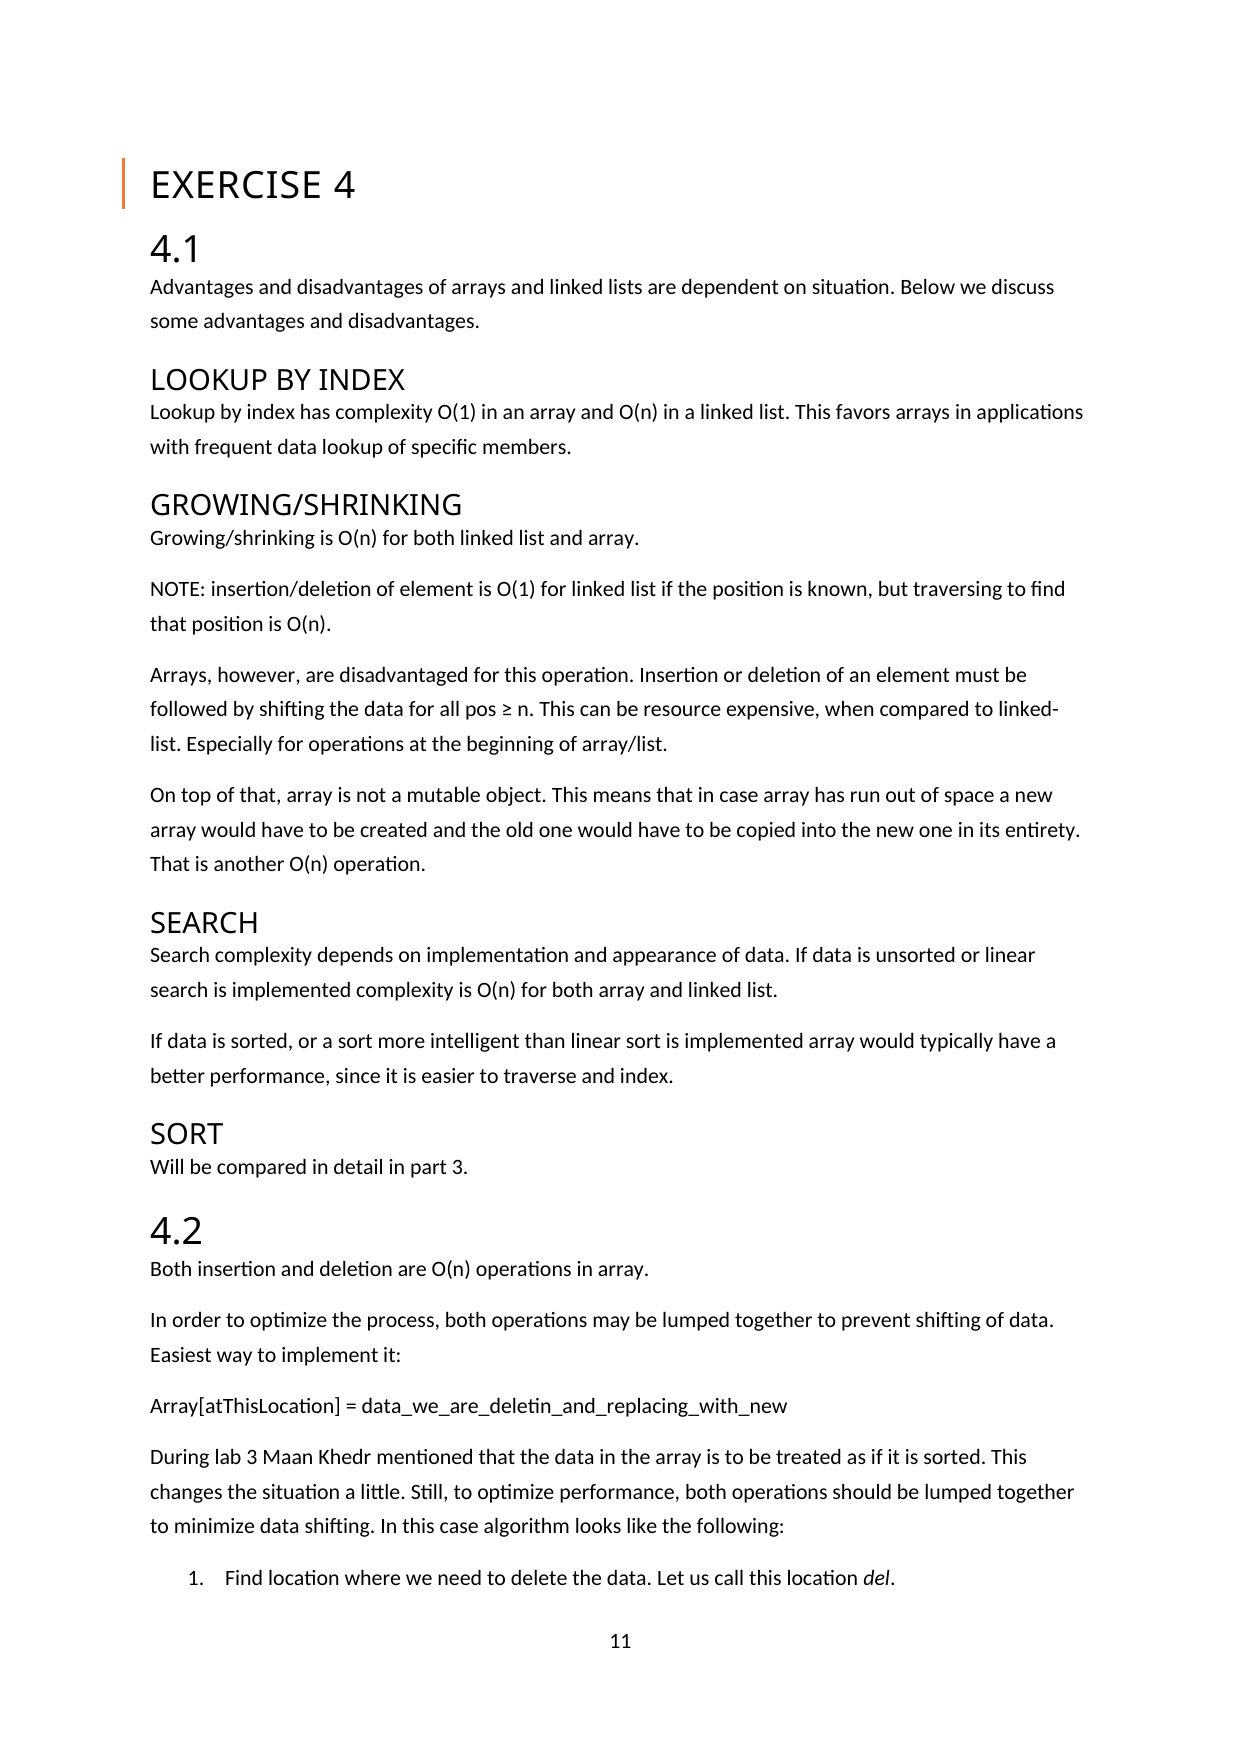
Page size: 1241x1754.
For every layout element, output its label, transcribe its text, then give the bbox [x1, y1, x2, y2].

subtitle 4.1 [150, 222, 1090, 273]
subtitle Growing/Shrinking [150, 484, 1090, 524]
text Advantages and disadvantages of arrays and linked lists are dependent on situation. Below we discuss some advantages and disadvantages. [150, 273, 1090, 334]
text Will be compared in detail in part 3. [150, 1153, 1090, 1179]
text Array[atThisLocation] = data_we_are_deletin_and_replacing_with_new [150, 1392, 1090, 1419]
list Find location where we need to delete the data. Let us call this location del. [187, 1564, 1090, 1591]
subtitle Sort [150, 1113, 1090, 1153]
subtitle Exercise 4 [125, 158, 1090, 209]
text NOTE: insertion/deletion of element is O(1) for linked list if the position is known, but traversing to find that position is O(n). [150, 575, 1090, 636]
subtitle Search [150, 902, 1090, 942]
text Arrays, however, are disadvantaged for this operation. Insertion or deletion of an element must be followed by shifting the data for all pos ≥ n. This can be resource expensive, when compared to linked-list. Especially for operations at the beginning of array/list. [150, 661, 1090, 757]
text Search complexity depends on implementation and appearance of data. If data is unsorted or linear search is implemented complexity is O(n) for both array and linked list. [150, 942, 1090, 1003]
text Both insertion and deletion are O(n) operations in array. [150, 1255, 1090, 1282]
text In order to optimize the process, both operations may be lumped together to prevent shifting of data. Easiest way to implement it: [150, 1306, 1090, 1368]
text On top of that, array is not a mutable object. This means that in case array has run out of space a new array would have to be created and the old one would have to be copied into the new one in its entirety. That is another O(n) operation. [150, 781, 1090, 877]
subtitle 4.2 [150, 1204, 1090, 1255]
text Lookup by index has complexity O(1) in an array and O(n) in a linked list. This favors arrays in applications with frequent data lookup of specific members. [150, 398, 1090, 460]
subtitle Lookup by index [150, 359, 1090, 398]
text Growing/shrinking is O(n) for both linked list and array. [150, 524, 1090, 551]
text If data is sorted, or a sort more intelligent than linear sort is implemented array would typically have a better performance, since it is easier to traverse and index. [150, 1027, 1090, 1089]
text During lab 3 Maan Khedr mentioned that the data in the array is to be treated as if it is sorted. This changes the situation a little. Still, to optimize performance, both operations should be lumped together to minimize data shifting. In this case algorithm looks like the following: [150, 1443, 1090, 1539]
